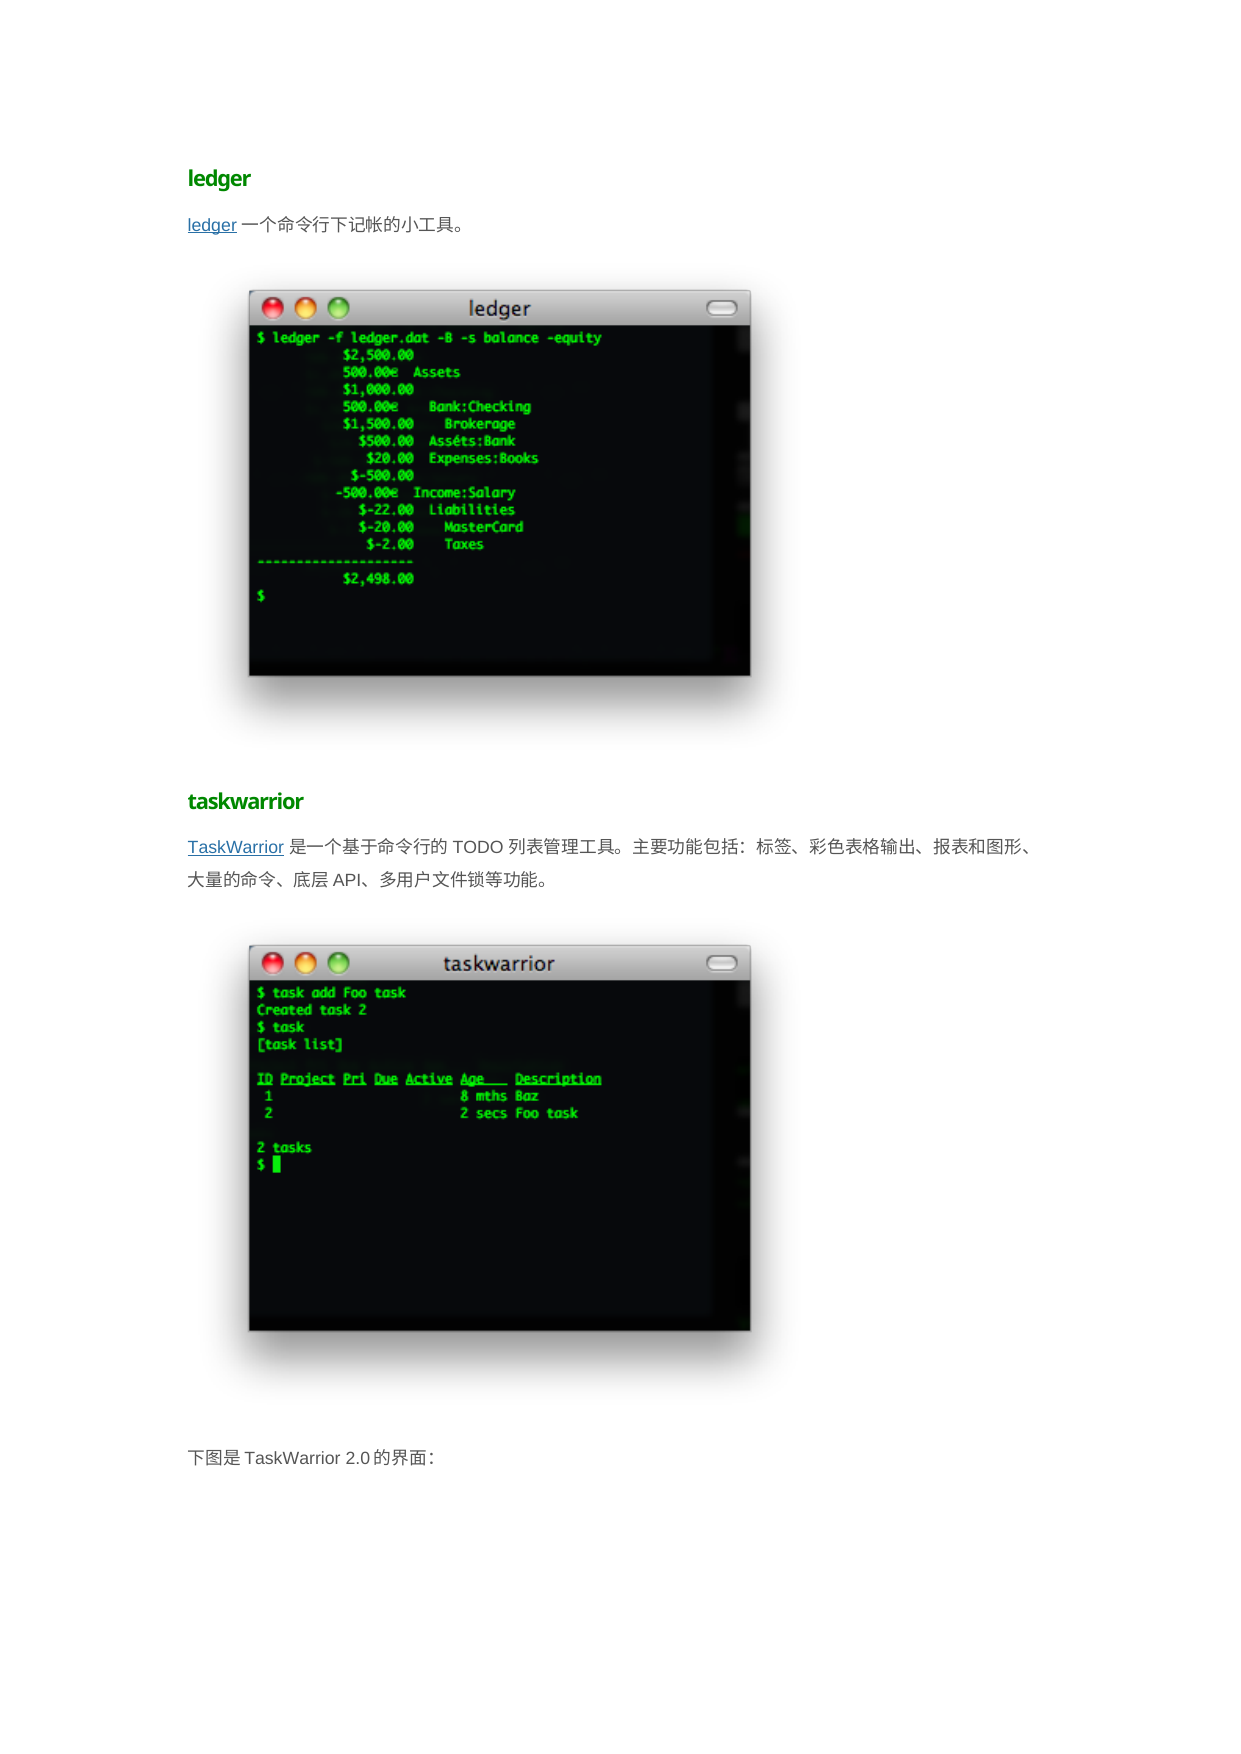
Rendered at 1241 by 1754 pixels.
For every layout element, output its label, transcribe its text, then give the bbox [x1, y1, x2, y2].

text ledger 一个命令行下记帐的小工具。 [187, 207, 1053, 239]
text TaskWarrior 是一个基于命令行的 TODO 列表管理工具。主要功能包括：标签、彩色表格输出、报表和图形、大量的命令、底层API、多用户文件锁等功能。 [187, 830, 1053, 895]
text taskwarrior [187, 785, 1053, 817]
picture [187, 907, 813, 1417]
picture [187, 252, 813, 762]
text ledger [187, 162, 1053, 194]
text 下图是TaskWarrior 2.0的界面： [187, 1440, 1053, 1473]
